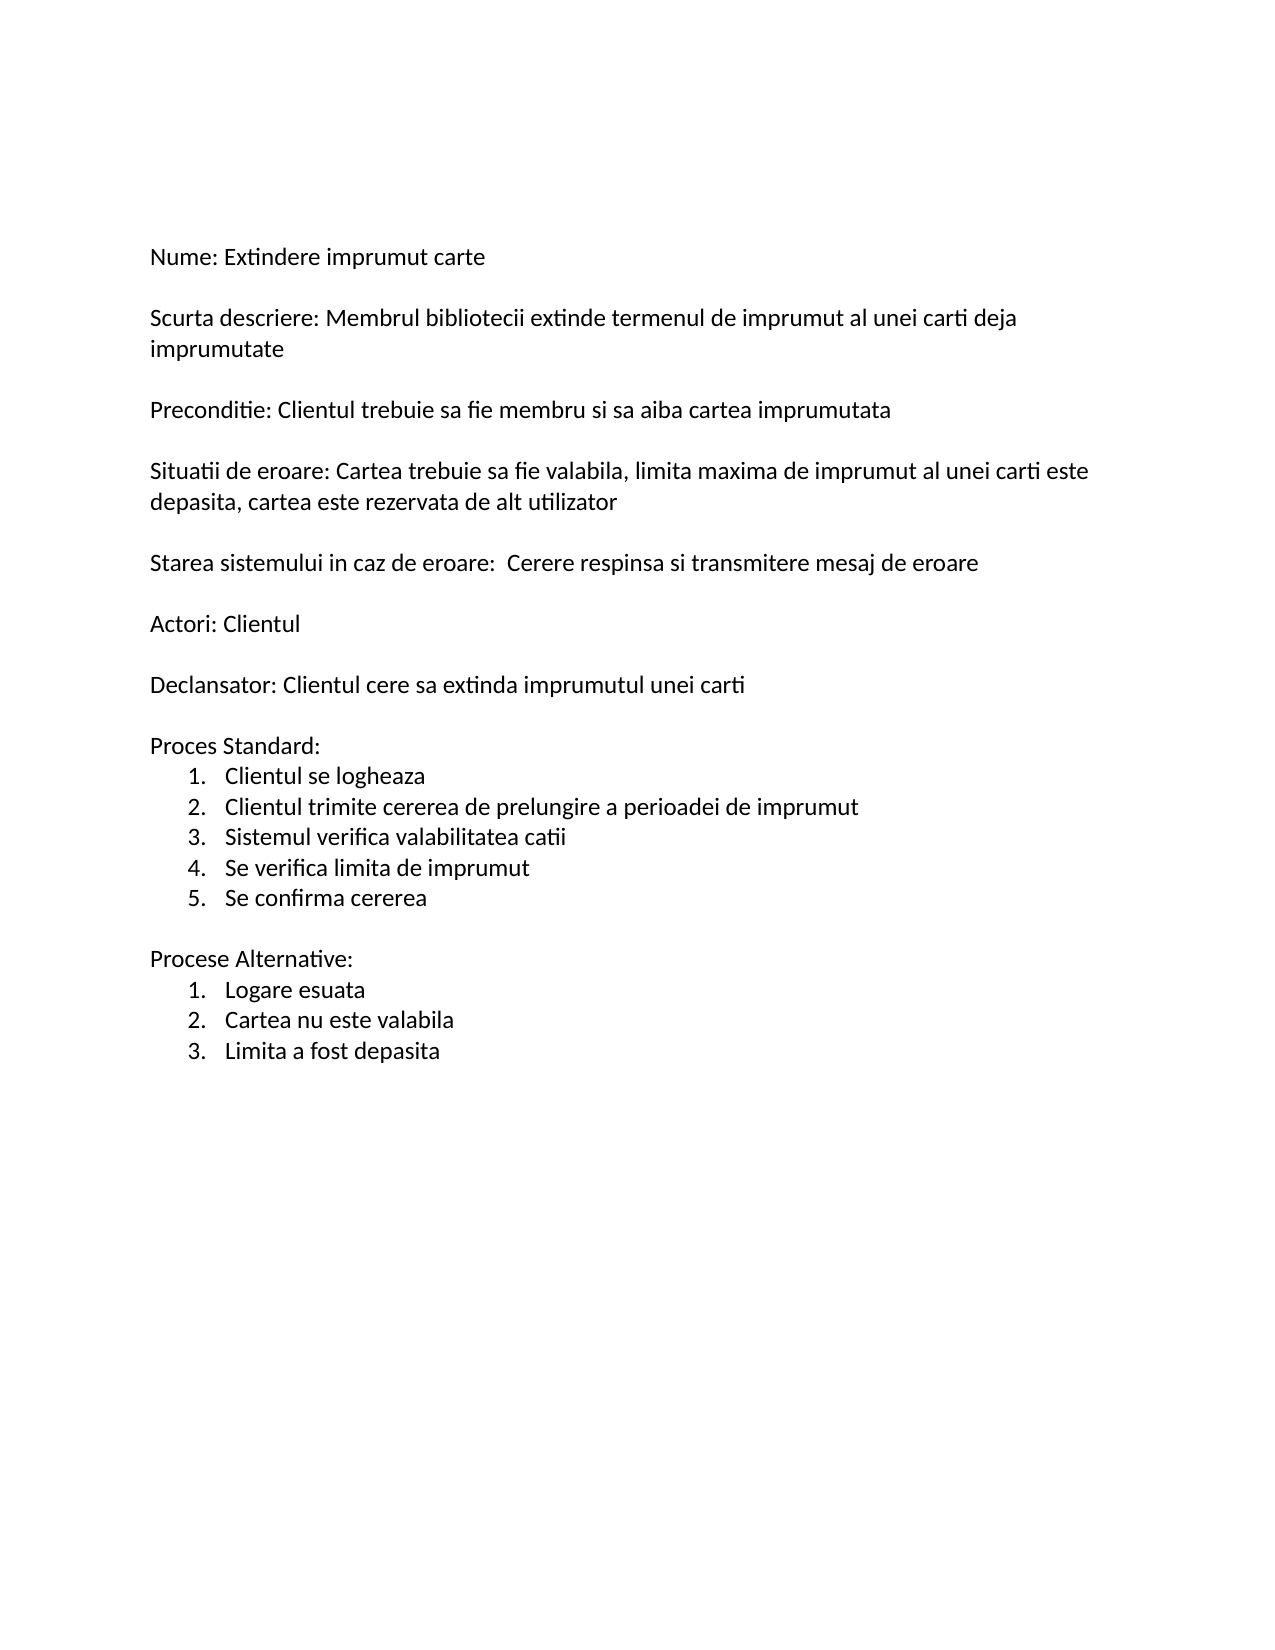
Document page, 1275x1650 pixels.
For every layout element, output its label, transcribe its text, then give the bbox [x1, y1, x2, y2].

list Clientul se logheaza [187, 760, 1125, 791]
list Cartea nu este valabila [187, 1004, 1125, 1035]
text Starea sistemului in caz de eroare: Cerere respinsa si transmitere mesaj de eroare [150, 547, 1125, 577]
list Se verifica limita de imprumut [187, 852, 1125, 882]
text Procese Alternative: [150, 943, 1125, 974]
text Declansator: Clientul cere sa extinda imprumutul unei carti [150, 669, 1125, 699]
list Logare esuata [187, 974, 1125, 1004]
text Preconditie: Clientul trebuie sa fie membru si sa aiba cartea imprumutata [150, 394, 1125, 425]
text Nume: Extindere imprumut carte [150, 242, 1125, 272]
list Clientul trimite cererea de prelungire a perioadei de imprumut [187, 791, 1125, 821]
text Scurta descriere: Membrul bibliotecii extinde termenul de imprumut al unei carti deja imprumutate [150, 303, 1125, 364]
text Situatii de eroare: Cartea trebuie sa fie valabila, limita maxima de imprumut al unei carti este depasita, cartea este rezervata de alt utilizator [150, 455, 1125, 516]
list Limita a fost depasita [187, 1035, 1125, 1066]
text Proces Standard: [150, 730, 1125, 760]
list Se confirma cererea [187, 882, 1125, 913]
list Sistemul verifica valabilitatea catii [187, 821, 1125, 852]
text Actori: Clientul [150, 608, 1125, 638]
